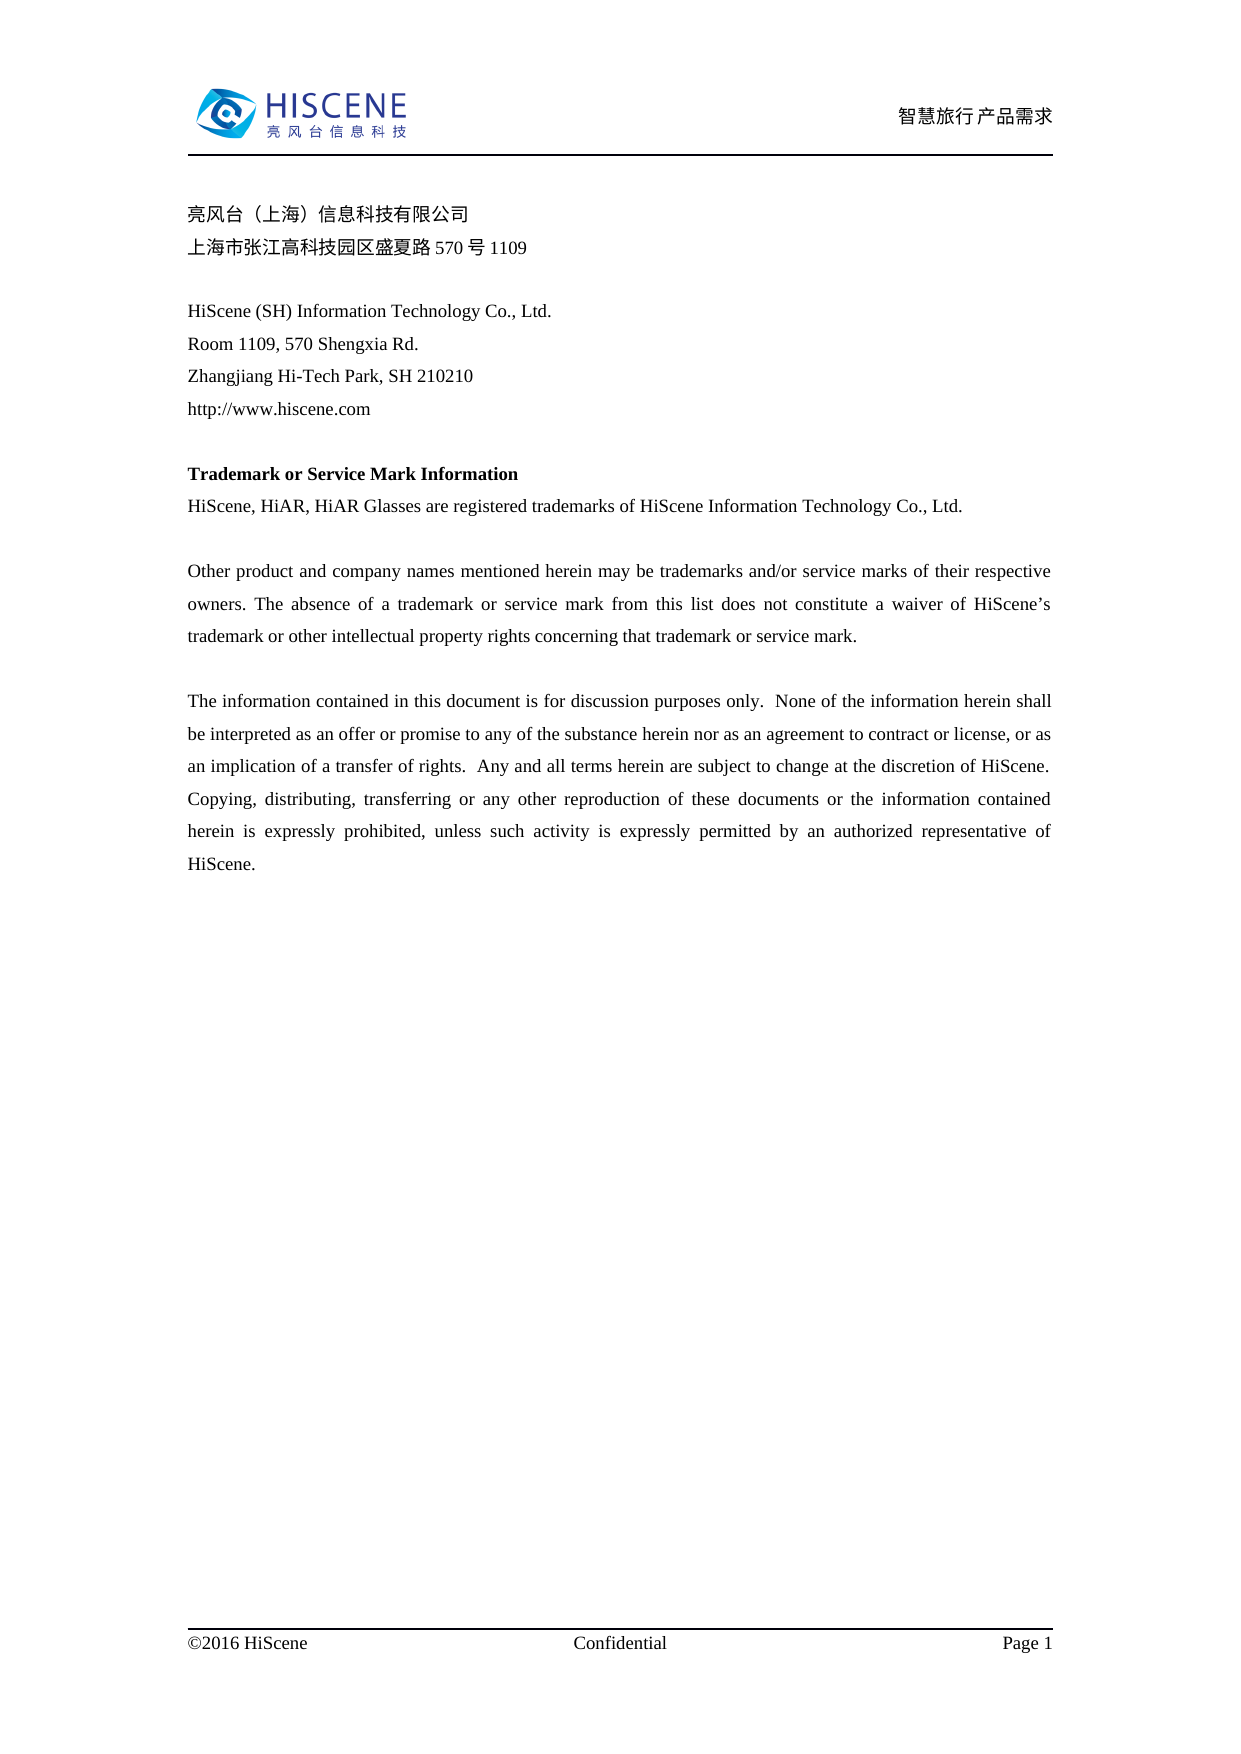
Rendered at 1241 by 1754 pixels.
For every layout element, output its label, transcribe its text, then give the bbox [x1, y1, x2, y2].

text Trademark or Service Mark Information [187, 457, 1053, 490]
text The information contained in this document is for discussion purposes only. None of the information herein shall be interpreted as an offer or promise to any of the substance herein nor as an agreement to contract or license, or as an implication of a transfer of rights. Any and all terms herein are subject to change at the discretion of HiScene. Copying, distributing, transferring or any other reproduction of these documents or the information contained herein is expressly prohibited, unless such activity is expressly permitted by an authorized representative of HiScene. [187, 685, 1053, 880]
text 上海市张江高科技园区盛夏路570号1109 [187, 230, 1053, 262]
picture [187, 77, 417, 147]
text http://www.hiscene.com [187, 392, 1053, 425]
text Other product and company names mentioned herein may be trademarks and/or service marks of their respective owners. The absence of a trademark or service mark from this list does not constitute a waiver of HiScene’s trademark or other intellectual property rights concerning that trademark or service mark. [187, 555, 1053, 652]
text Room 1109, 570 Shengxia Rd. [187, 327, 1053, 360]
text HiScene, HiAR, HiAR Glasses are registered trademarks of HiScene Information Technology Co., Ltd. [187, 490, 1053, 522]
text Zhangjiang Hi-Tech Park, SH 210210 [187, 360, 1053, 392]
text HiScene (SH) Information Technology Co., Ltd. [187, 295, 1053, 327]
text 亮风台（上海）信息科技有限公司 [187, 197, 1053, 230]
